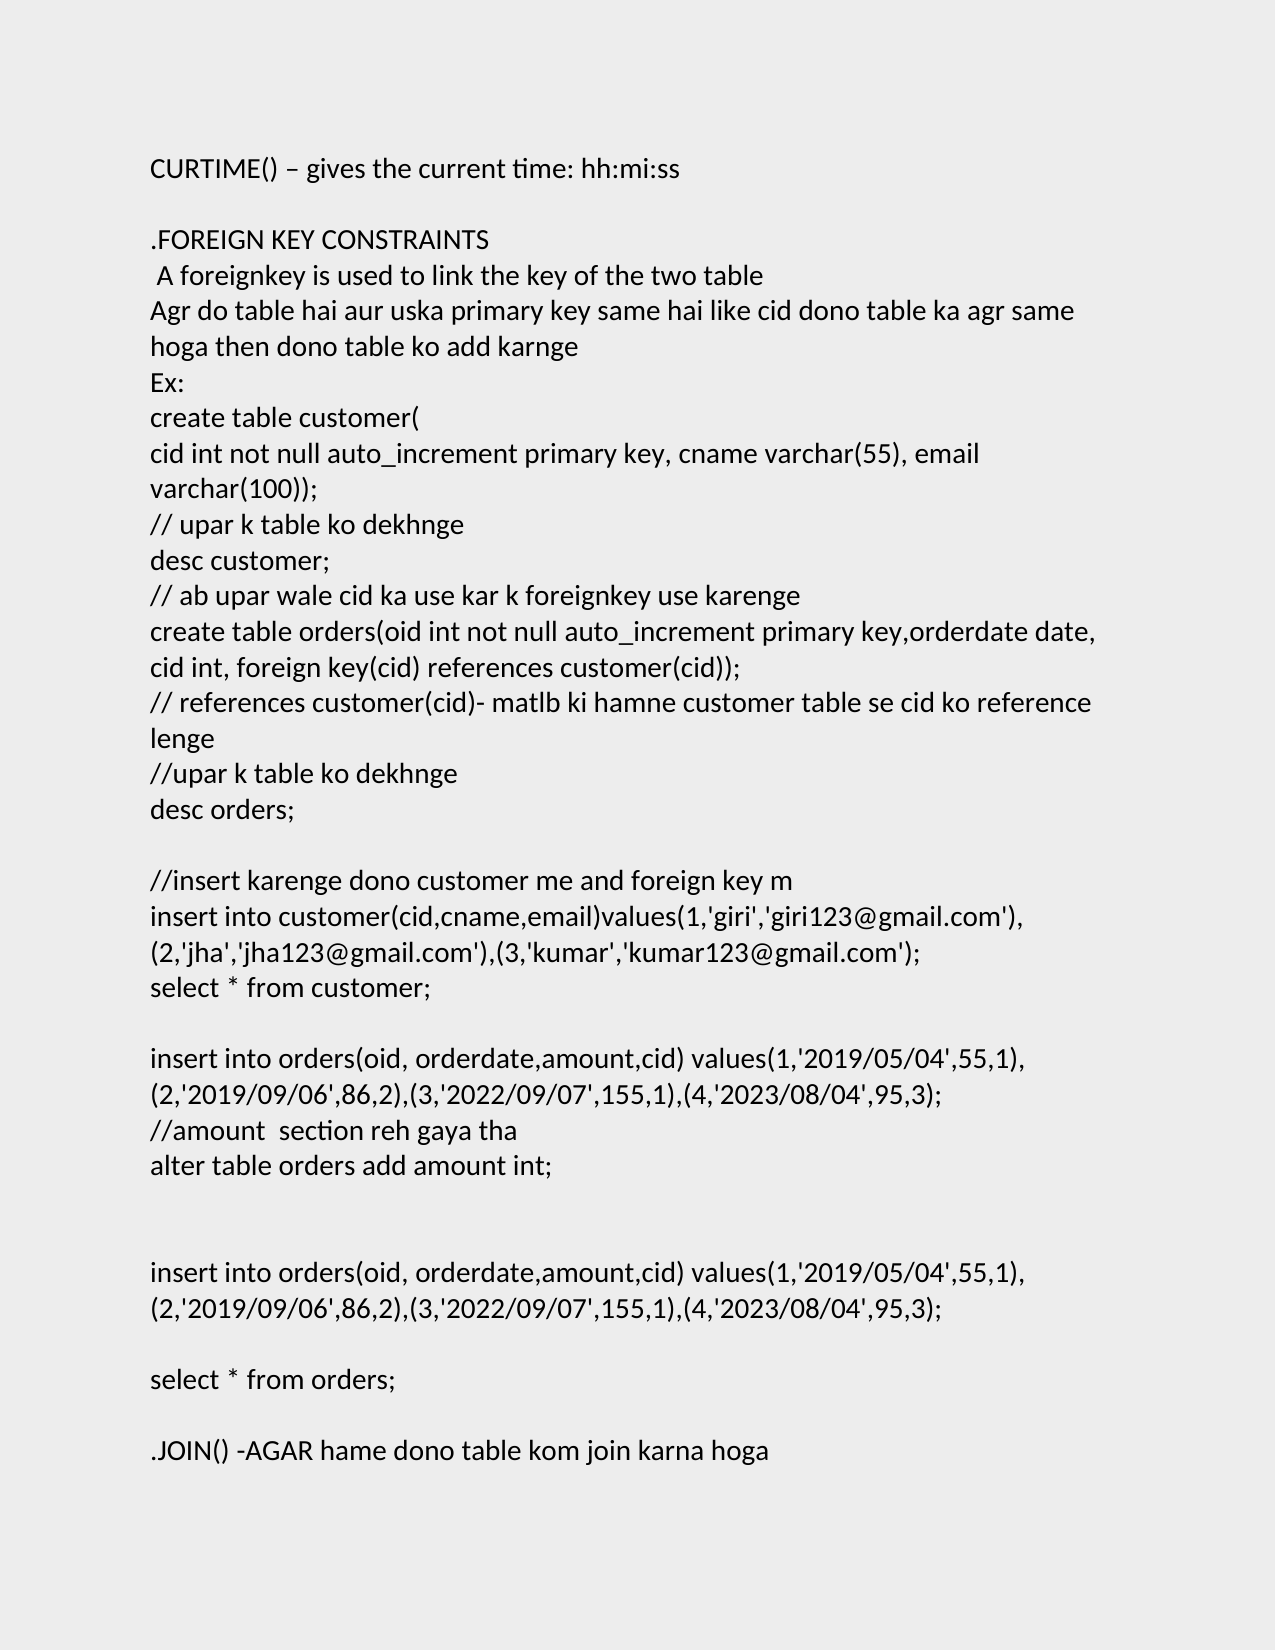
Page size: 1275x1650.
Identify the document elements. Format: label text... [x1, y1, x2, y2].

text Ex: [150, 364, 1125, 399]
text desc orders; [150, 791, 1125, 827]
text (2,'2019/09/06',86,2),(3,'2022/09/07',155,1),(4,'2023/08/04',95,3); [150, 1290, 1125, 1326]
text // upar k table ko dekhnge [150, 506, 1125, 542]
text select * from customer; [150, 969, 1125, 1005]
text .JOIN() -AGAR hame dono table kom join karna hoga [150, 1432, 1125, 1468]
text alter table orders add amount int; [150, 1147, 1125, 1183]
text insert into orders(oid, orderdate,amount,cid) values(1,'2019/05/04',55,1), [150, 1254, 1125, 1290]
text desc customer; [150, 542, 1125, 577]
text insert into orders(oid, orderdate,amount,cid) values(1,'2019/05/04',55,1), [150, 1041, 1125, 1076]
text // ab upar wale cid ka use kar k foreignkey use karenge [150, 577, 1125, 613]
text CURTIME() – gives the current time: hh:mi:ss [150, 150, 1125, 186]
text //amount section reh gaya tha [150, 1112, 1125, 1147]
text create table orders(oid int not null auto_increment primary key,orderdate date, cid int, foreign key(cid) references customer(cid)); [150, 613, 1125, 684]
text //upar k table ko dekhnge [150, 756, 1125, 791]
text //insert karenge dono customer me and foreign key m [150, 862, 1125, 898]
text Agr do table hai aur uska primary key same hai like cid dono table ka agr same hoga then dono table ko add karnge [150, 292, 1125, 364]
text (2,'2019/09/06',86,2),(3,'2022/09/07',155,1),(4,'2023/08/04',95,3); [150, 1076, 1125, 1112]
text cid int not null auto_increment primary key, cname varchar(55), email varchar(100)); [150, 435, 1125, 506]
text .FOREIGN KEY CONSTRAINTS [150, 221, 1125, 257]
text create table customer( [150, 399, 1125, 435]
text A foreignkey is used to link the key of the two table [150, 257, 1125, 292]
text select * from orders; [150, 1361, 1125, 1397]
text insert into customer(cid,cname,email)values(1,'giri','giri123@gmail.com'),(2,'jha','jha123@gmail.com'),(3,'kumar','kumar123@gmail.com'); [150, 898, 1125, 969]
text // references customer(cid)- matlb ki hamne customer table se cid ko reference lenge [150, 684, 1125, 756]
